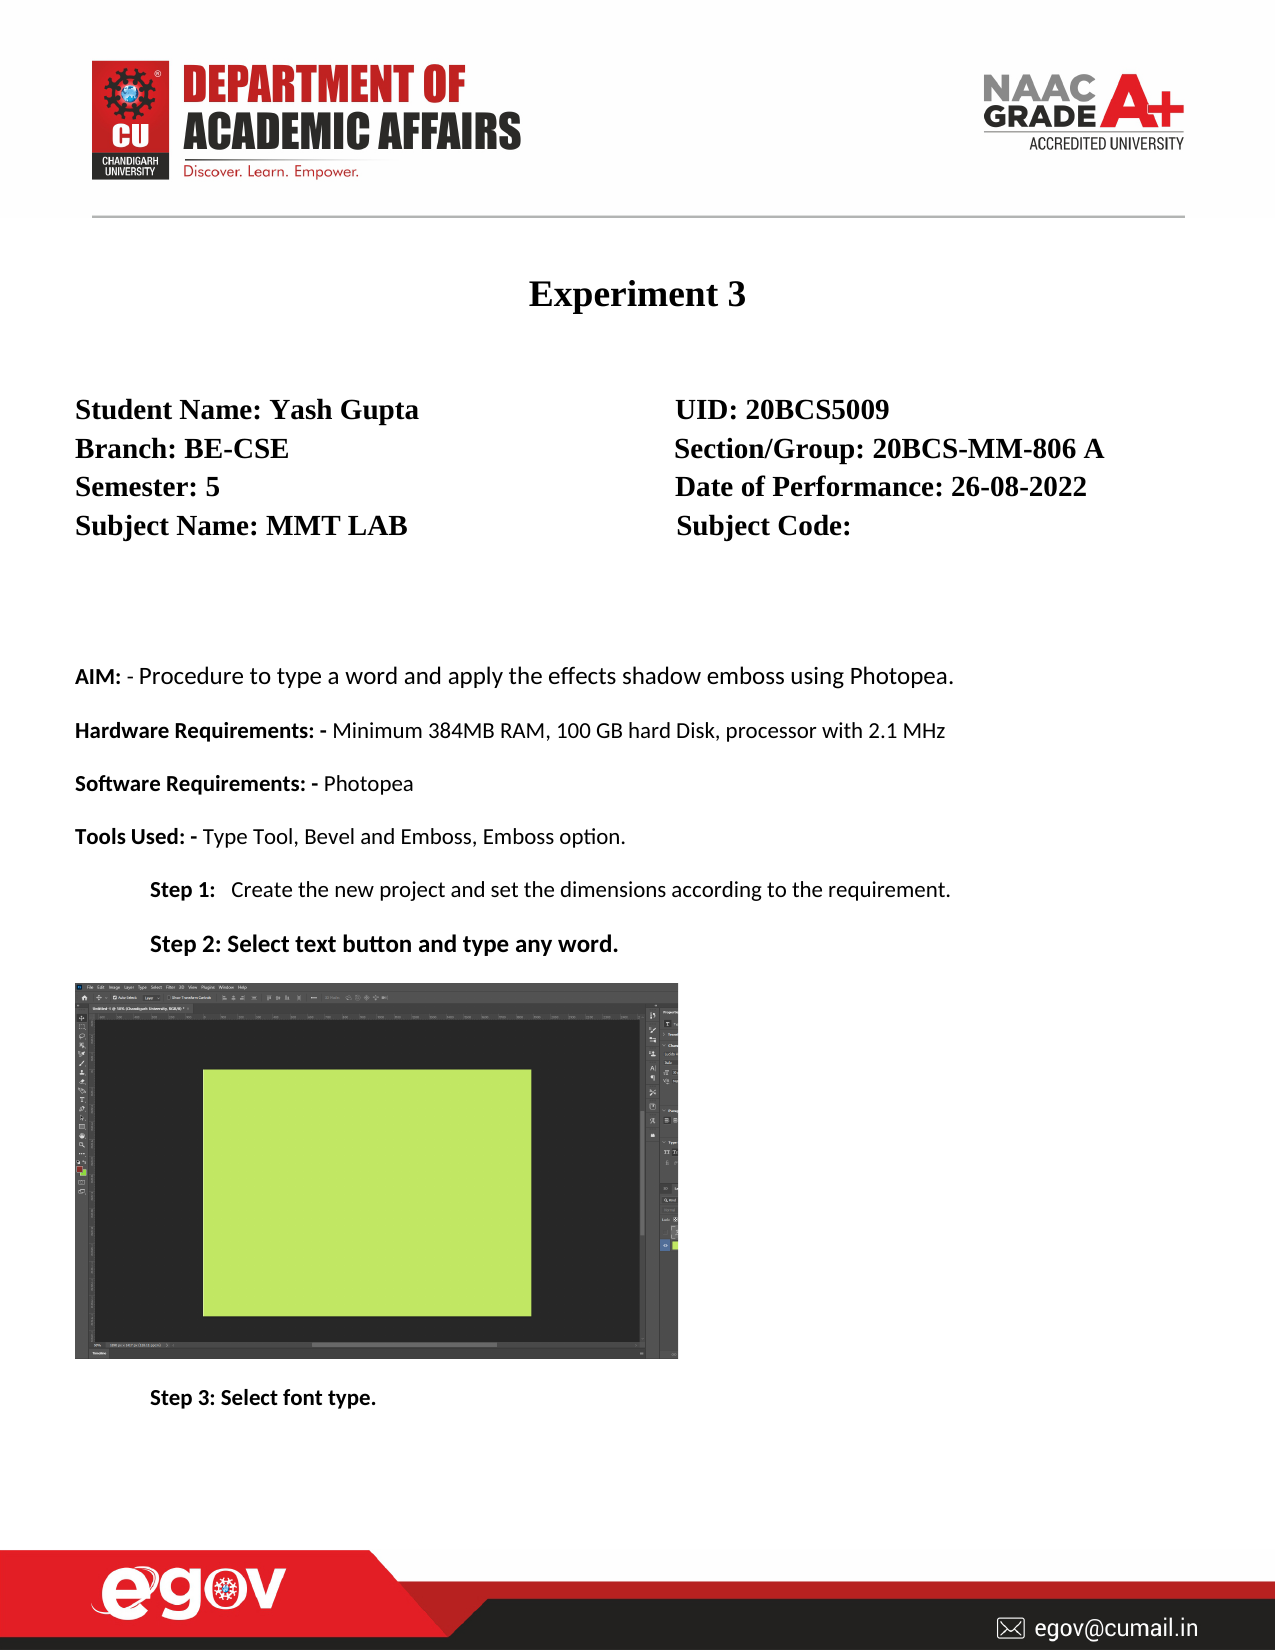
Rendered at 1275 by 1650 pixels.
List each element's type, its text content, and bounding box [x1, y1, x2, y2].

picture [0, 0, 1275, 218]
text Step 2: Select text button and type any word. [75, 928, 1200, 958]
text Experiment 3 [75, 271, 1200, 314]
text Branch: BE-CSE Section/Group: 20BCS-MM-806 A [75, 431, 1200, 464]
picture [0, 1549, 1275, 1650]
picture [75, 983, 679, 1359]
text Step 1: Create the new project and set the dimensions according to the requirement. [75, 875, 1200, 903]
text Student Name: Yash Gupta UID: 20BCS5009 [75, 392, 1200, 426]
text AIM: - Procedure to type a word and apply the effects shadow emboss using Photopea. [75, 660, 1200, 690]
text Step 3: Select font type. [75, 1383, 1200, 1411]
text Tools Used: - Type Tool, Bevel and Emboss, Emboss option. [75, 822, 1200, 850]
text Software Requirements: - Photopea [75, 769, 1200, 797]
text Subject Name: MMT LAB Subject Code: [75, 508, 1200, 542]
text Hardware Requirements: - Minimum 384MB RAM, 100 GB hard Disk, processor with 2.1 MHz [75, 716, 1200, 744]
text Semester: 5 Date of Performance: 26-08-2022 [75, 469, 1200, 503]
